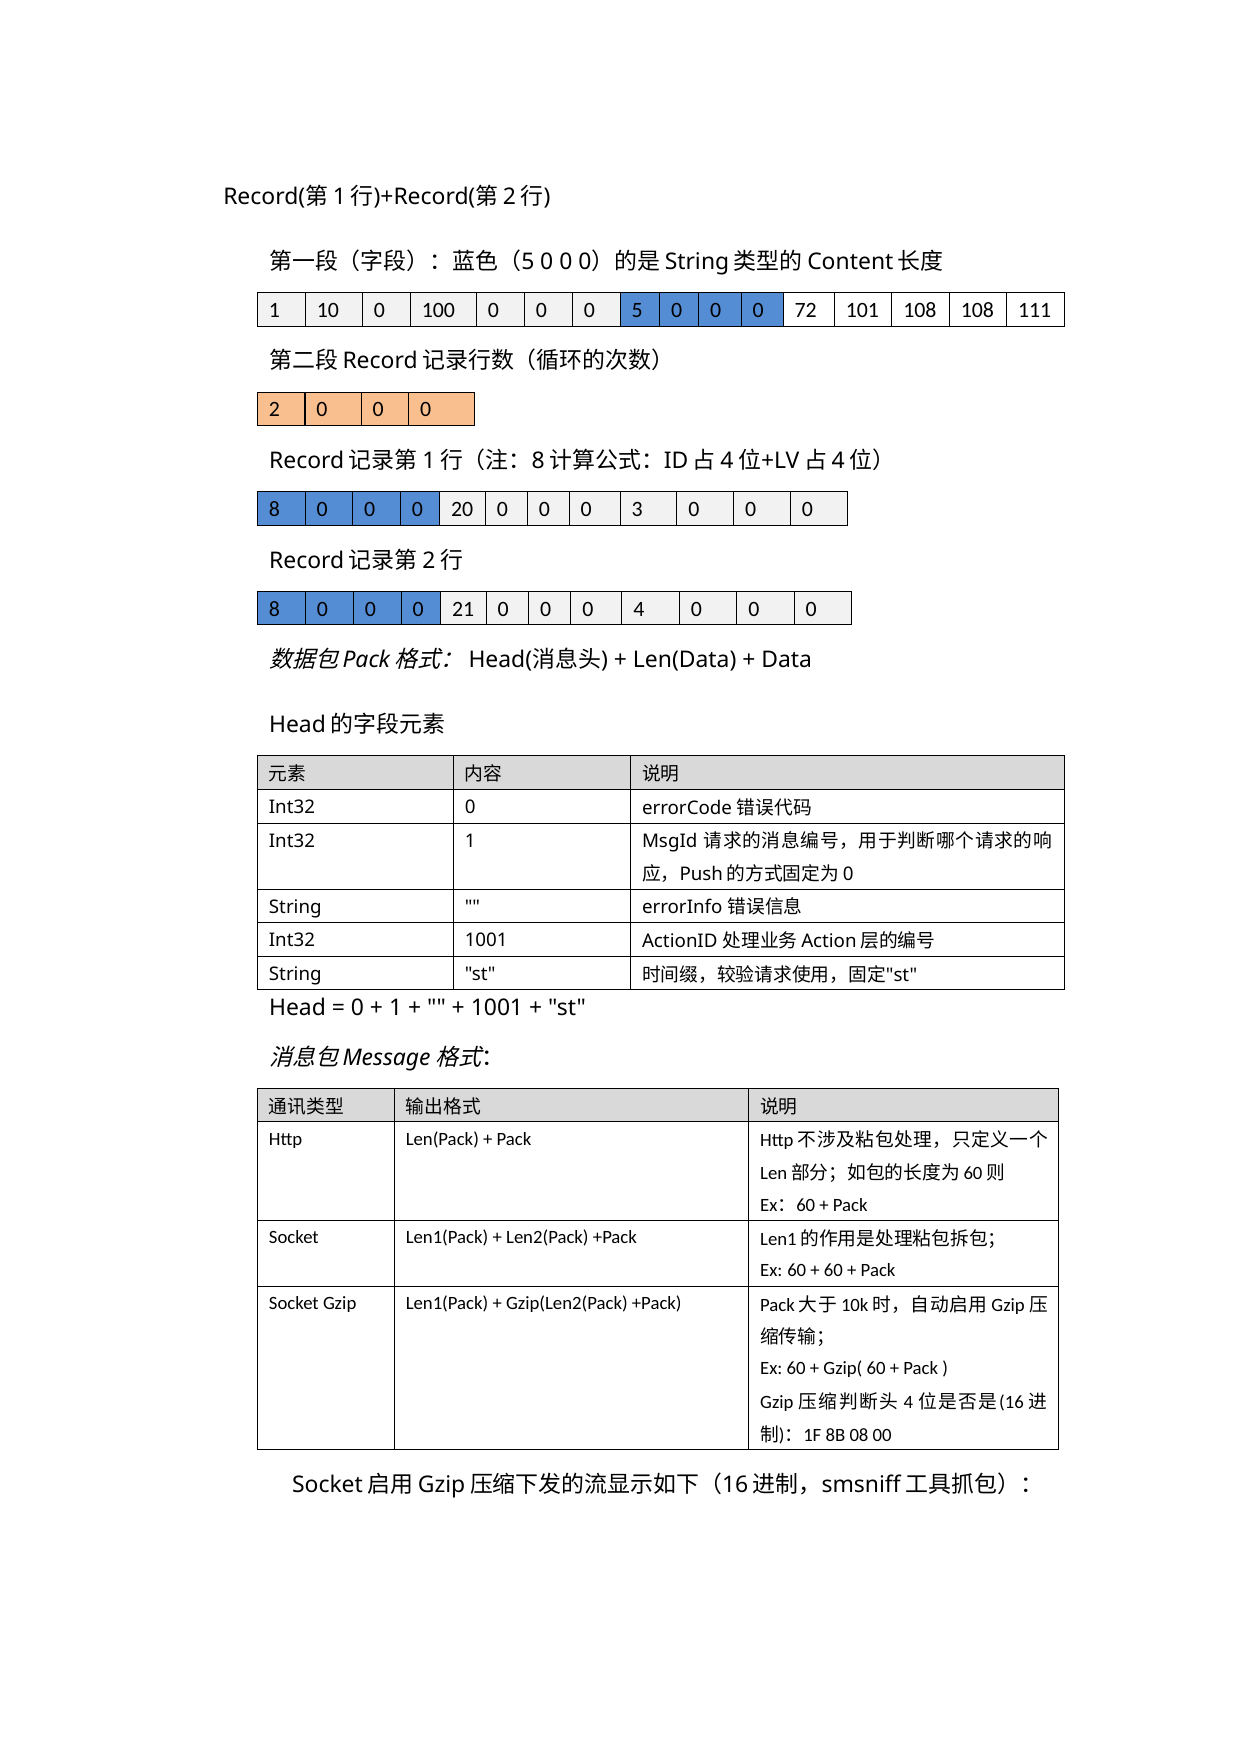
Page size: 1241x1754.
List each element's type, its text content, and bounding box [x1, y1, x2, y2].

list 数据包Pack格式： Head(消息头) + Len(Data) + Data [223, 625, 1053, 690]
table_cell Int32 [258, 790, 453, 822]
table_cell "st" [454, 957, 630, 989]
table_header 输出格式 [395, 1089, 748, 1121]
list 消息包Message格式： [223, 1023, 1053, 1088]
list 第二段Record记录行数（循环的次数） [223, 327, 1053, 392]
table_header 10 [306, 293, 362, 326]
table_header 5 [621, 293, 659, 326]
table_header 0 [402, 592, 440, 624]
table_header 2 [258, 393, 304, 425]
list Socket启用Gzip压缩下发的流显示如下（16进制，smsniff工具抓包）： [246, 1450, 1053, 1515]
table_cell 时间缀，较验请求使用，固定"st" [631, 957, 1064, 989]
list Record记录第2行 [223, 526, 1053, 591]
table_header 0 [573, 293, 620, 326]
table_header 0 [486, 492, 527, 525]
table_header 108 [892, 293, 949, 326]
table_header 0 [795, 592, 851, 624]
table_header 内容 [454, 756, 630, 789]
table_cell Int32 [258, 923, 453, 956]
table_header 72 [784, 293, 834, 326]
table_cell Pack大于10k时，自动启用Gzip压缩传输； Ex: 60 + Gzip( 60 + Pack ) Gzip压缩判断头4位是否是(16进制)：1F 8B 08 00 [749, 1287, 1058, 1449]
table_cell errorCode 错误代码 [631, 790, 1064, 822]
table_header 0 [570, 492, 620, 525]
table_header 0 [401, 492, 439, 525]
table_header 0 [677, 492, 733, 525]
list 第一段（字段）：蓝色（5 0 0 0）的是String类型的Content长度 [223, 227, 1053, 292]
table_cell Socket [258, 1221, 394, 1286]
table_cell Http不涉及粘包处理，只定义一个Len部分；如包的长度为60则 Ex：60 + Pack [749, 1122, 1058, 1220]
table_header 0 [737, 592, 794, 624]
table_header 101 [835, 293, 891, 326]
table_cell Len(Pack) + Pack [395, 1122, 748, 1220]
table_cell Int32 [258, 824, 453, 888]
table_cell MsgId 请求的消息编号，用于判断哪个请求的响应，Push的方式固定为0 [631, 824, 1064, 888]
table_cell 1001 [454, 923, 630, 956]
table_cell Len1的作用是处理粘包拆包； Ex: 60 + 60 + Pack [749, 1221, 1058, 1286]
table_header 0 [571, 592, 621, 624]
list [223, 162, 1053, 227]
list Head的字段元素 [223, 690, 1053, 755]
table_header 0 [742, 293, 783, 326]
table_cell String [258, 957, 453, 989]
table_header 0 [306, 393, 361, 425]
list Head = 0 + 1 + "" + 1001 + "st" [223, 990, 1053, 1023]
table_cell Len1(Pack) + Len2(Pack) +Pack [395, 1221, 748, 1286]
list Record记录第1行（注：8计算公式：ID占4位+LV占4位） [223, 426, 1053, 491]
table_header 0 [362, 393, 408, 425]
table_header 0 [409, 393, 474, 425]
table_header 0 [477, 293, 524, 326]
table_header 0 [528, 492, 569, 525]
table_cell ActionID 处理业务Action层的编号 [631, 923, 1064, 956]
table_cell "" [454, 890, 630, 922]
table_cell String [258, 890, 453, 922]
table_header 108 [950, 293, 1006, 326]
table_cell 0 [454, 790, 630, 822]
table_header 0 [363, 293, 410, 326]
table_header 0 [525, 293, 572, 326]
table_cell Http [258, 1122, 394, 1220]
table_header 1 [258, 293, 305, 326]
table_header 说明 [749, 1089, 1058, 1121]
table_cell 1 [454, 824, 630, 888]
table_header 元素 [258, 756, 453, 789]
table_header 通讯类型 [258, 1089, 394, 1121]
table_header 0 [680, 592, 736, 624]
table_cell errorInfo 错误信息 [631, 890, 1064, 922]
table_header 0 [660, 293, 698, 326]
table_header 0 [306, 592, 353, 624]
table_header 0 [791, 492, 847, 525]
table_header 0 [734, 492, 790, 525]
table_header 100 [411, 293, 476, 326]
table_header 0 [699, 293, 741, 326]
table_header 3 [621, 492, 676, 525]
table_header 0 [306, 492, 352, 525]
table_cell Len1(Pack) + Gzip(Len2(Pack) +Pack) [395, 1287, 748, 1449]
table_header 0 [354, 592, 401, 624]
table_header 4 [622, 592, 679, 624]
table_header 8 [258, 592, 305, 624]
table_header 0 [487, 592, 528, 624]
table_header 说明 [631, 756, 1064, 789]
table_cell Socket Gzip [258, 1287, 394, 1449]
table_header 21 [441, 592, 486, 624]
table_header 111 [1007, 293, 1064, 326]
table_header 20 [440, 492, 485, 525]
table_header 0 [529, 592, 570, 624]
table_header 0 [353, 492, 400, 525]
table_header 8 [258, 492, 305, 525]
